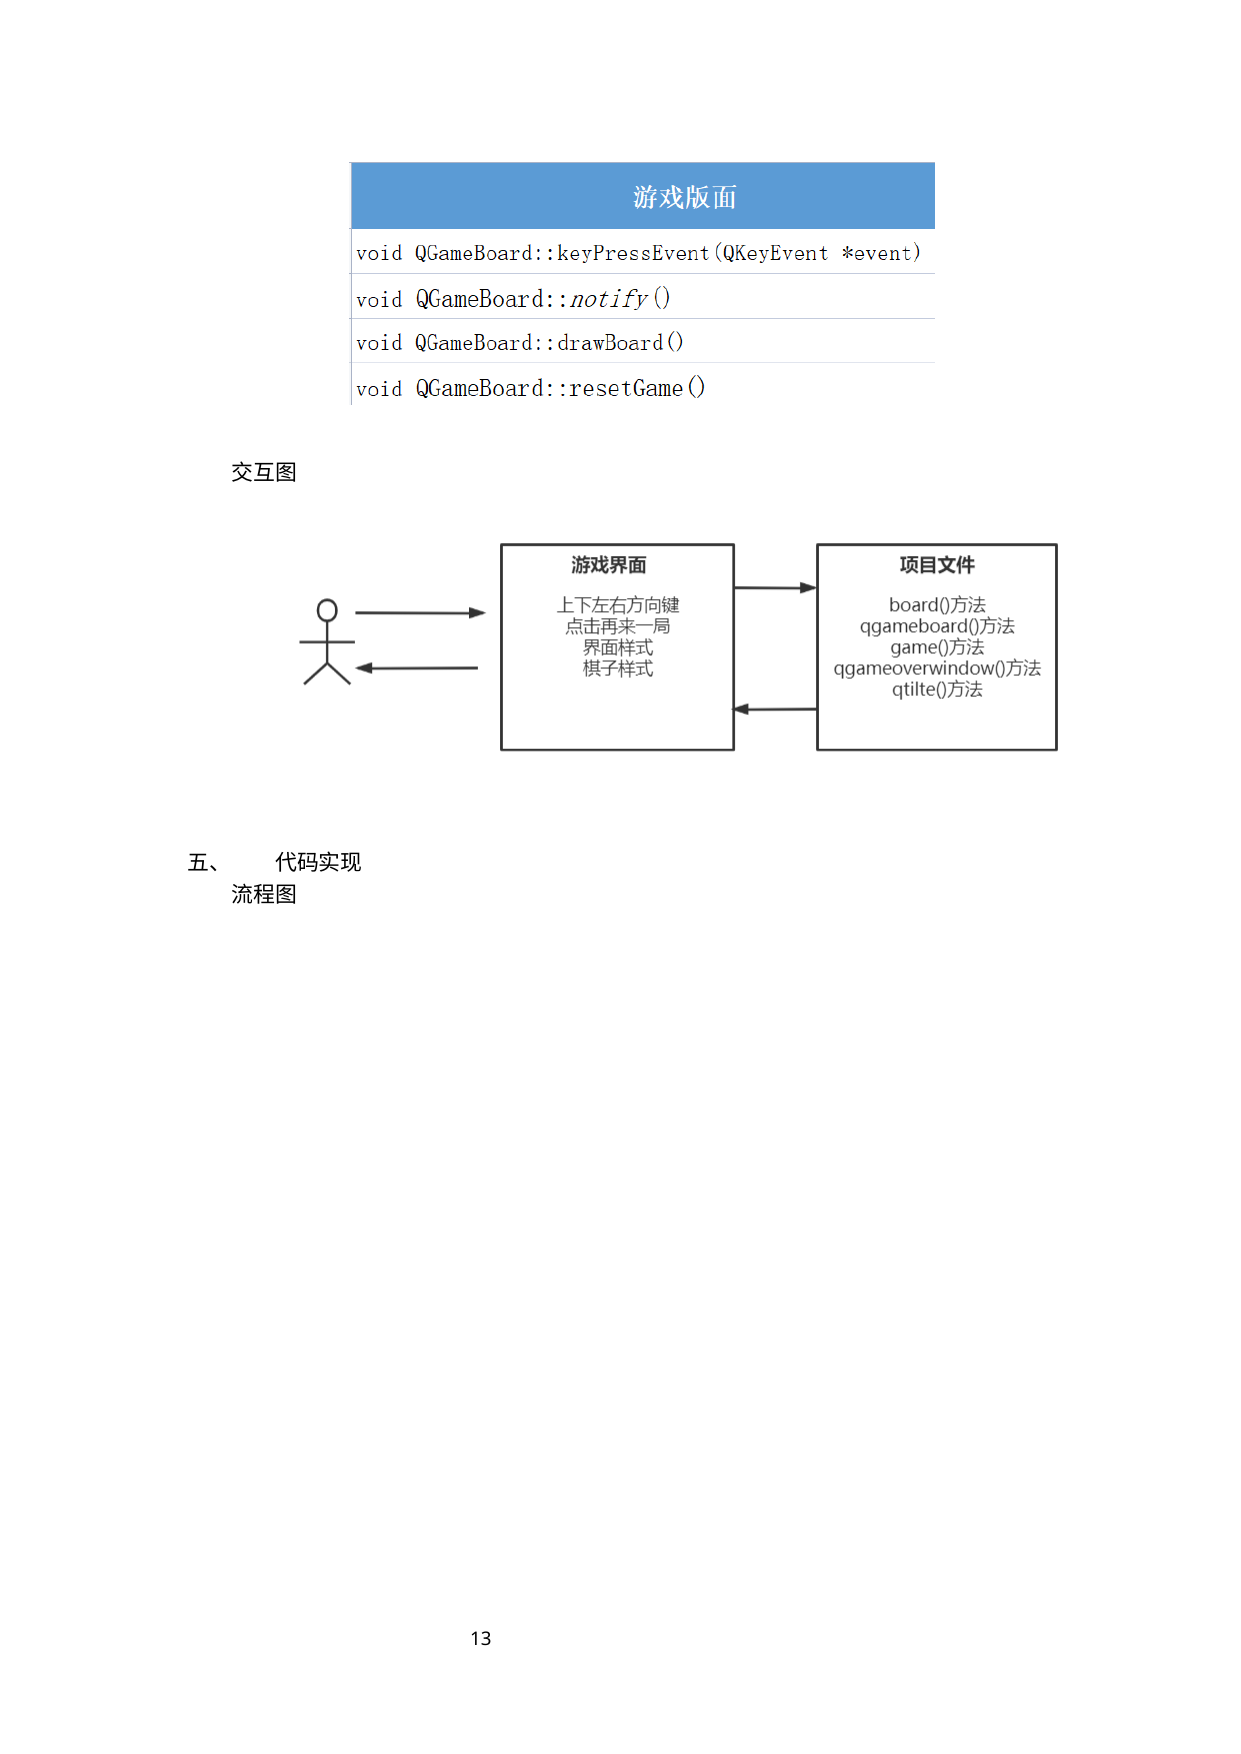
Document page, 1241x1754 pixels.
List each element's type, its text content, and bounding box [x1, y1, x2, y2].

picture [231, 487, 1158, 824]
list 交互图 [231, 454, 1053, 487]
list 流程图 [231, 877, 1053, 909]
picture [349, 162, 935, 405]
list 代码实现 [187, 844, 1053, 877]
